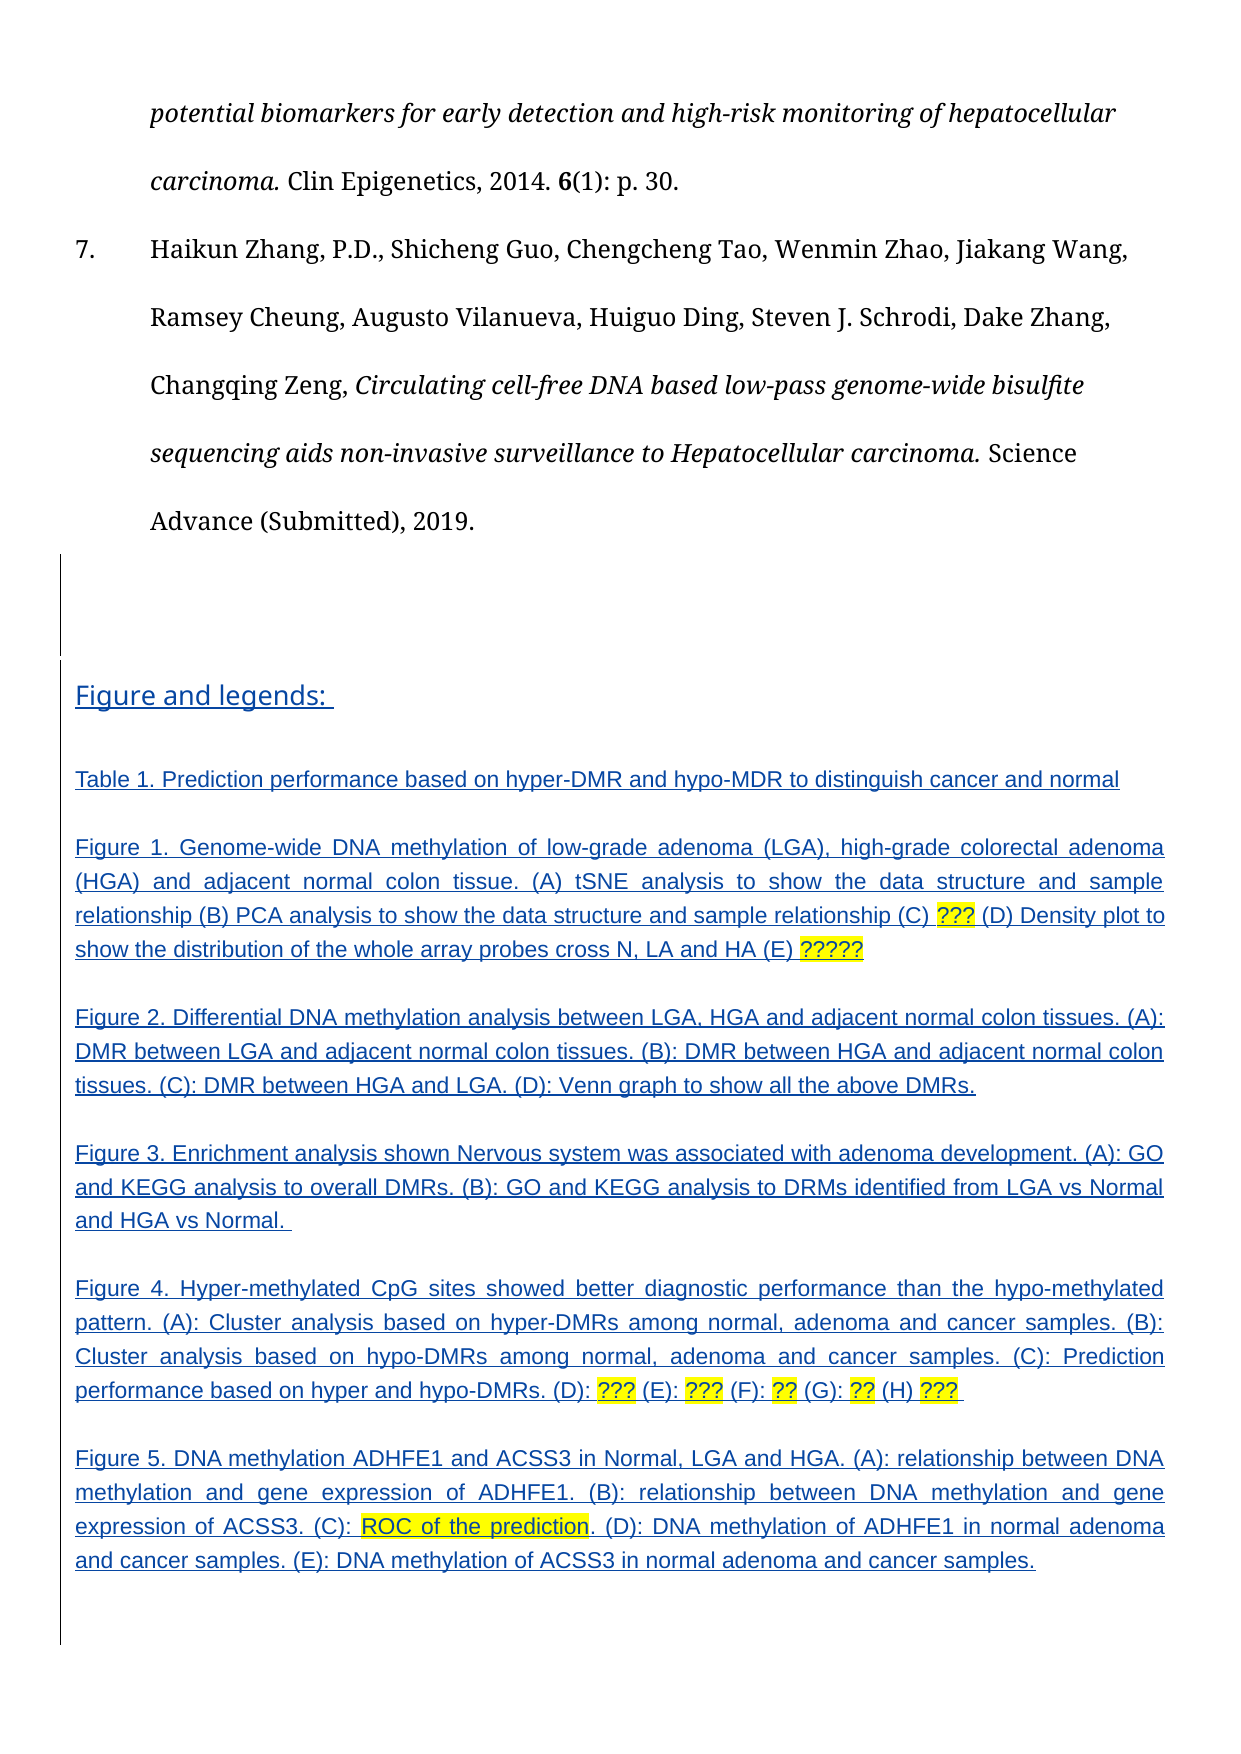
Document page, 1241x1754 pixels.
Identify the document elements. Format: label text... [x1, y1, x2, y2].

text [75, 79, 1165, 215]
text 7. Haikun Zhang, P.D., Shicheng Guo, Chengcheng Tao, Wenmin Zhao, Jiakang Wang, Ramsey Cheung, Augusto Vilanueva, Huiguo Ding, Steven J. Schrodi, Dake Zhang, Changqing Zeng, Circulating cell-free DNA based low-pass genome-wide bisulfite sequencing aids non-invasive surveillance to Hepatocellular carcinoma. Science Advance (Submitted), 2019. [75, 215, 1165, 554]
